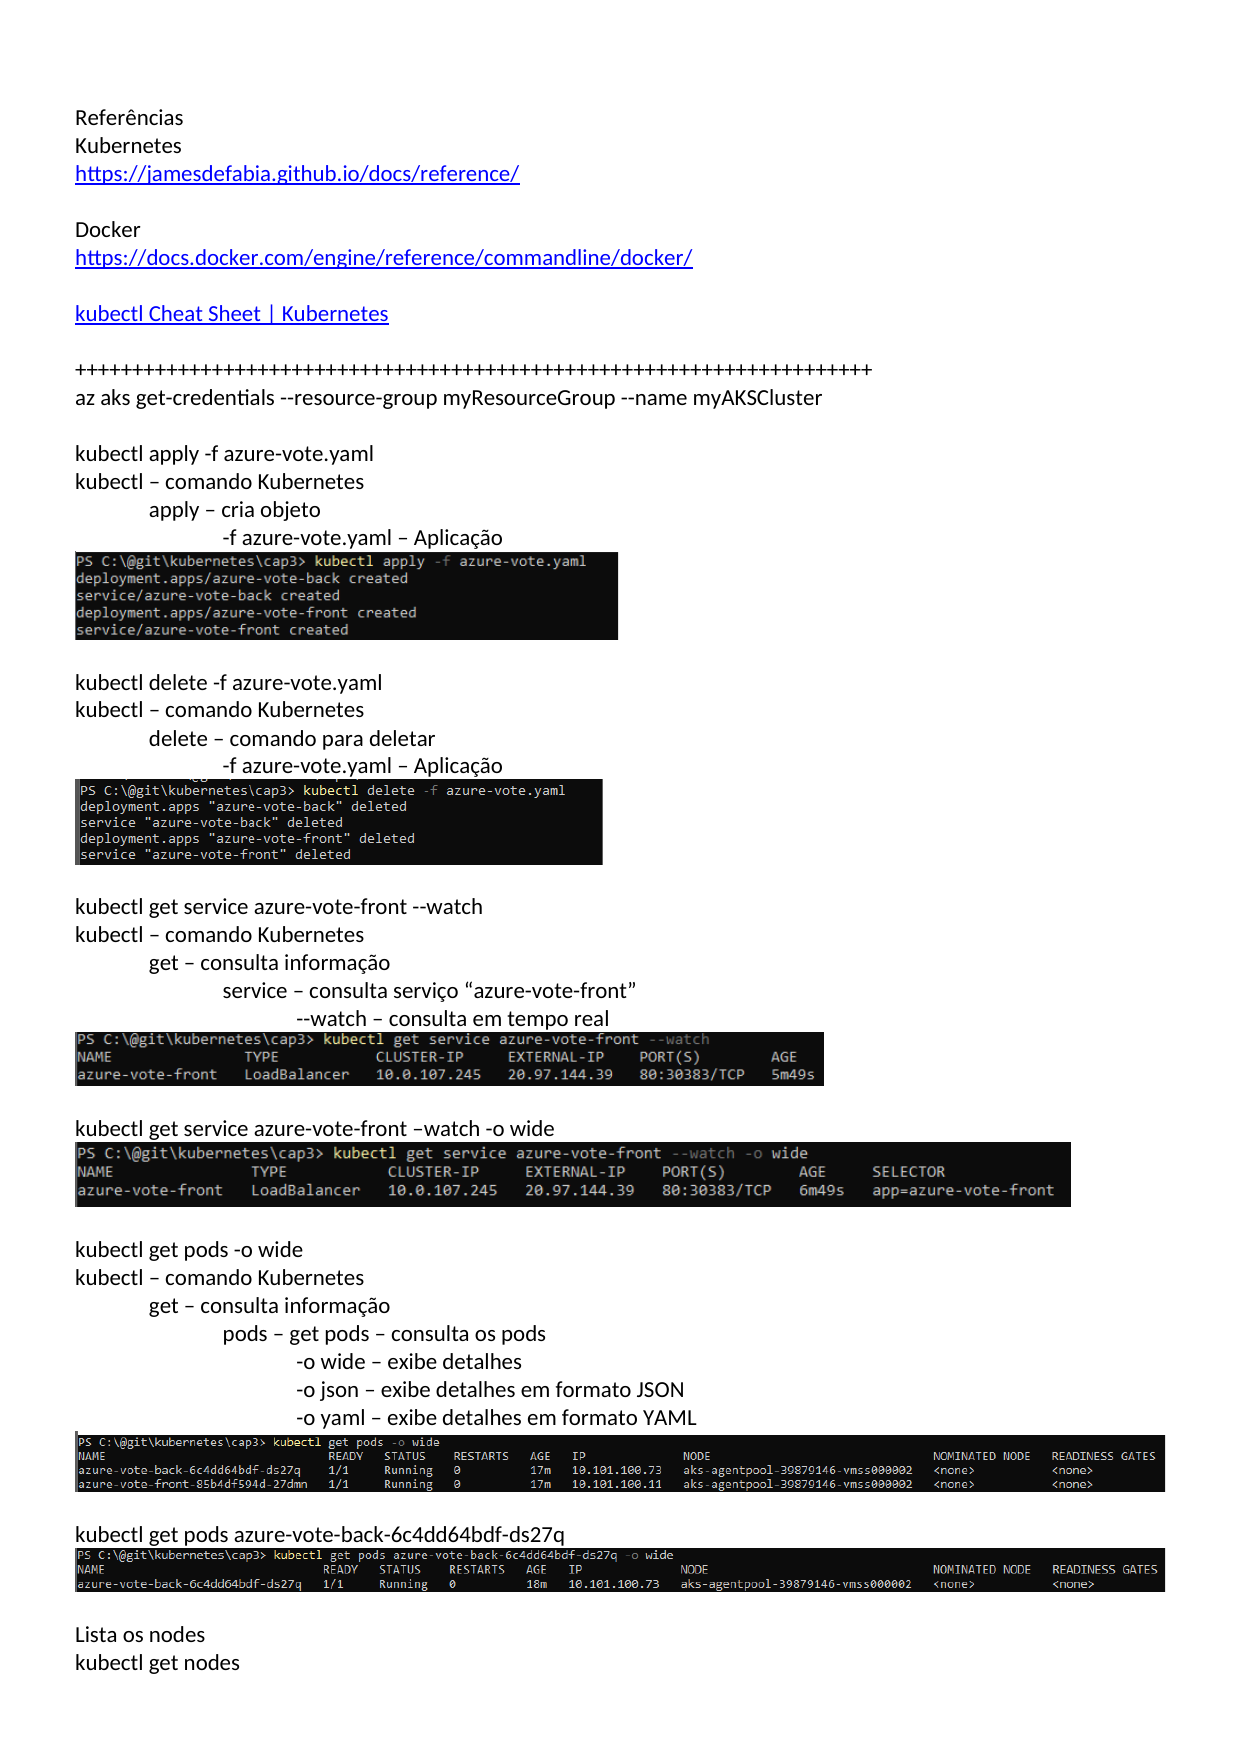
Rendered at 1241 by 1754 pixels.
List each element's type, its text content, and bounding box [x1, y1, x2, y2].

text apply – cria objeto [75, 495, 1165, 523]
text https://docs.docker.com/engine/reference/commandline/docker/ [75, 243, 1165, 271]
picture [75, 779, 603, 865]
text https://jamesdefabia.github.io/docs/reference/ [75, 159, 1165, 187]
text Referências [75, 103, 1165, 131]
text -o yaml – exibe detalhes em formato YAML [75, 1403, 1165, 1431]
text kubectl – comando Kubernetes [75, 467, 1165, 495]
text kubectl get pods -o wide [75, 1235, 1165, 1263]
text get – consulta informação [75, 948, 1165, 976]
text pods – get pods – consulta os pods [75, 1319, 1165, 1347]
picture [75, 551, 619, 640]
picture [75, 1032, 824, 1086]
text kubectl – comando Kubernetes [75, 696, 1165, 724]
text kubectl get pods azure-vote-back-6c4dd64bdf-ds27q [75, 1520, 1165, 1548]
picture [75, 1548, 1166, 1592]
text kubectl get service azure-vote-front --watch [75, 892, 1165, 920]
picture [75, 1431, 1166, 1492]
text get – consulta informação [75, 1291, 1165, 1319]
text delete – comando para deletar [75, 724, 1165, 752]
text Lista os nodes [75, 1620, 1165, 1648]
text -f azure-vote.yaml – Aplicação [149, 752, 1165, 780]
text kubectl get nodes [75, 1648, 1165, 1676]
text -f azure-vote.yaml – Aplicação [149, 523, 1165, 551]
text kubectl – comando Kubernetes [75, 1263, 1165, 1291]
text kubectl get service azure-vote-front –watch -o wide [75, 1114, 1165, 1142]
text -o wide – exibe detalhes [75, 1347, 1165, 1375]
text kubectl Cheat Sheet | Kubernetes [75, 299, 1165, 327]
text kubectl apply -f azure-vote.yaml [75, 439, 1165, 467]
text Kubernetes [75, 131, 1165, 159]
text az aks get-credentials --resource-group myResourceGroup --name myAKSCluster [75, 383, 1165, 411]
text ++++++++++++++++++++++++++++++++++++++++++++++++++++++++++++++++++++++ [75, 355, 1165, 383]
text -o json – exibe detalhes em formato JSON [75, 1375, 1165, 1403]
text kubectl – comando Kubernetes [75, 920, 1165, 948]
text service – consulta serviço “azure-vote-front” [75, 976, 1165, 1004]
text --watch – consulta em tempo real [75, 1004, 1165, 1032]
text Docker [75, 215, 1165, 243]
text kubectl delete -f azure-vote.yaml [75, 668, 1165, 696]
picture [75, 1142, 1071, 1207]
